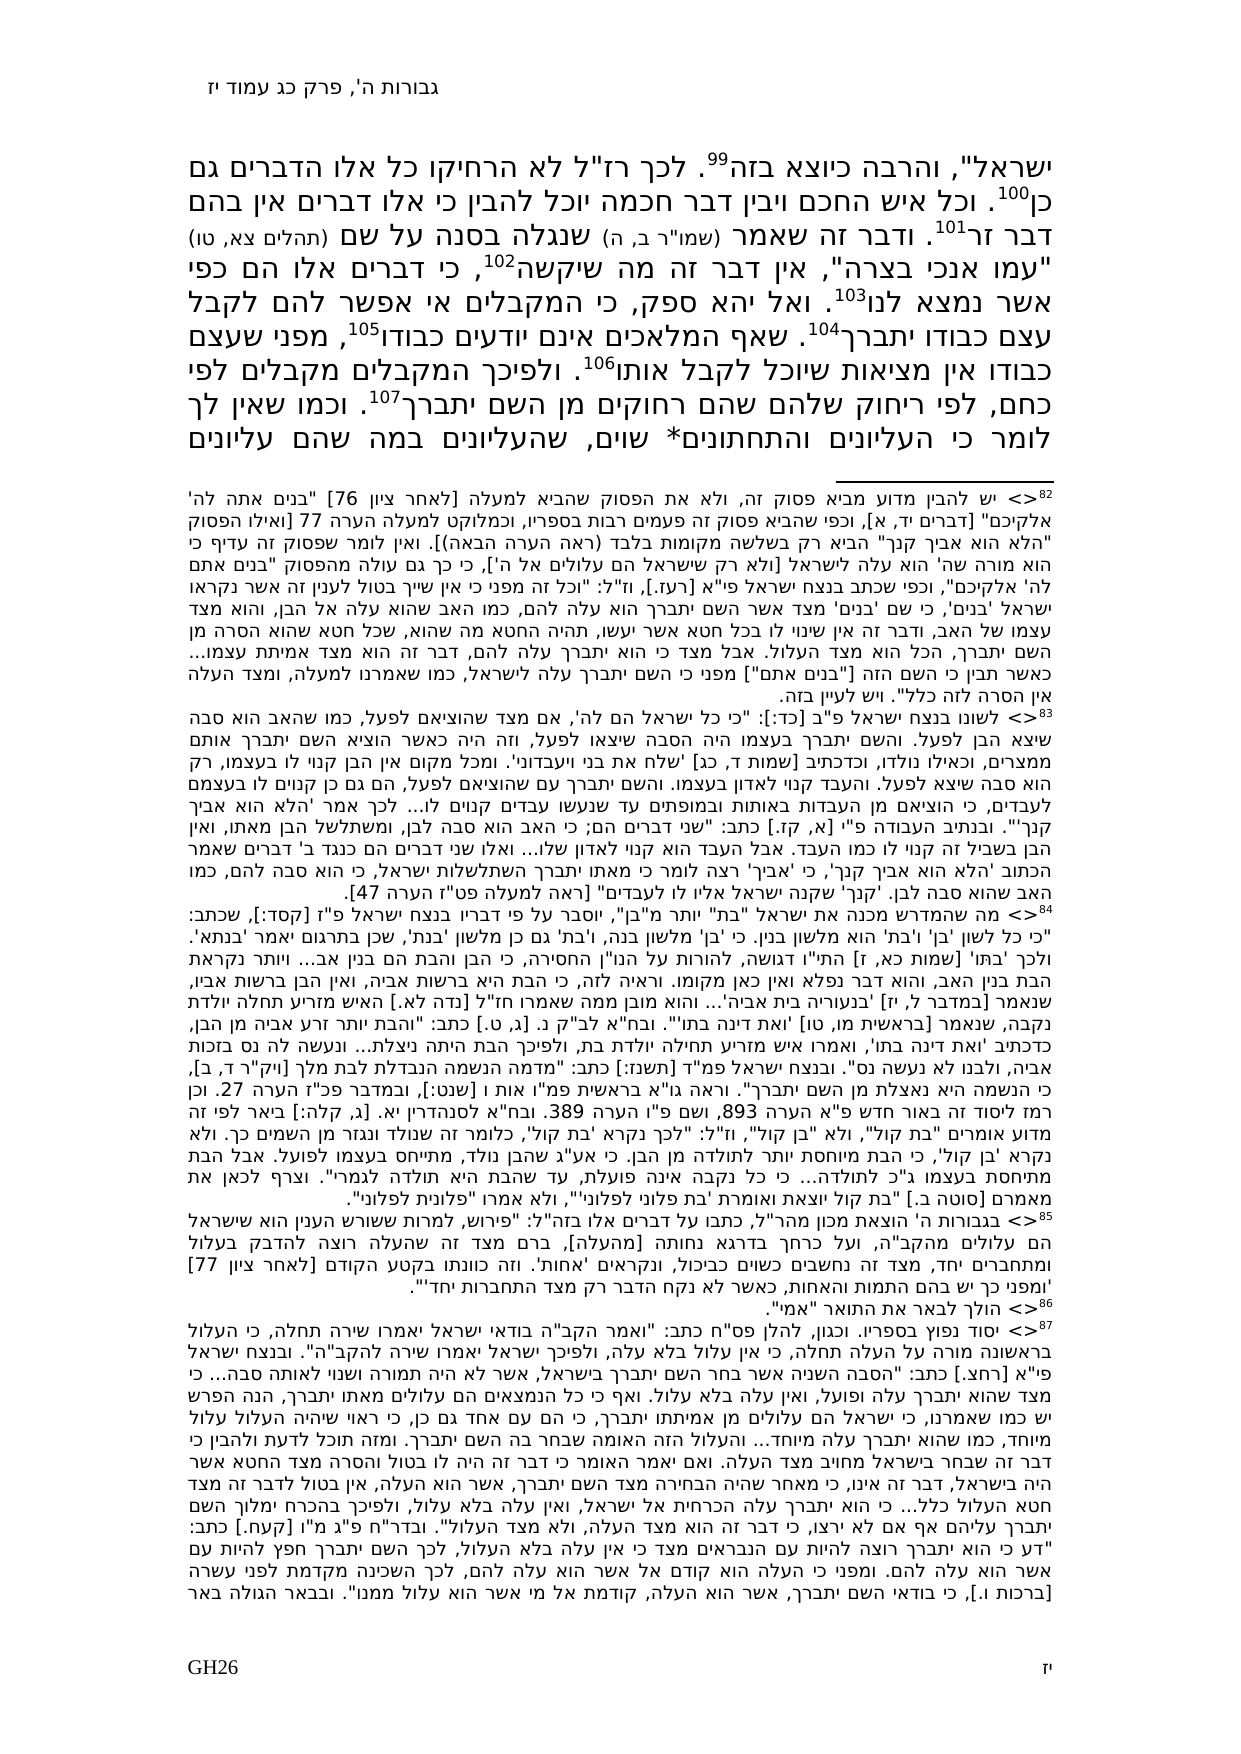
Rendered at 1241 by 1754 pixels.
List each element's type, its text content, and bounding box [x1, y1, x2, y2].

text #אבל בכל= אלו דברים אין צד תמיה, שהרי בכתוב תמצא כזה; "ויתעצב אל לבו" (בראשית ו, ו), ונאמר (שופטים י, טז) "ותקצר נפשו בעמל ישראל", והרבה כיוצא בזה. לכך רז"ל לא הרחיקו כל אלו הדברים גם כן. וכל איש החכם ויבין דבר חכמה יוכל להבין כי אלו דברים אין בהם דבר זר. ודבר זה שאמר (שמו"ר ב, ה) שנגלה בסנה על שם (תהלים צא, טו) "עמו אנכי בצרה", אין דבר זה מה שיקשה, כי דברים אלו הם כפי אשר נמצא לנו. ואל יהא ספק, כי המקבלים אי אפשר להם לקבל עצם כבודו יתברך. שאף המלאכים אינם יודעים כבודו, מפני שעצם כבודו אין מציאות שיוכל לקבל אותו. ולפיכך המקבלים מקבלים לפי כחם, לפי ריחוק שלהם שהם רחוקים מן השם יתברך. וכמו שאין לך לומר כי העליונים והתחתונים* שוים, שהעליונים במה שהם עליונים מקבלים כבודו יתברך, ויותר כבודו עמהם, ממה שהוא בתחתונים. ולפיכך יאמר שהשם יתברך בוכה, וזה לפי המקבל, ובזמן מן הזמנים שנמצא מאתו הבכיה לפי המקבל. ואם שמצד אמתתו יתברך הכל הוד והכל שלימות, מכל מקום יאמר בזה לפי המקבל כמו שאמרנו. שכמו שיש הפרש בין המקבלים עצמם, שאין ספק שאין הכבוד והשלימות בתחתונים כמו בעליונים, וכך נוכל לומר (-שהנמצא-) [ש]בזמן מן הזמנים נמצא בכיה גמורה בתחתונים, שהוא הפך השלימות. [187, 150, 1053, 456]
